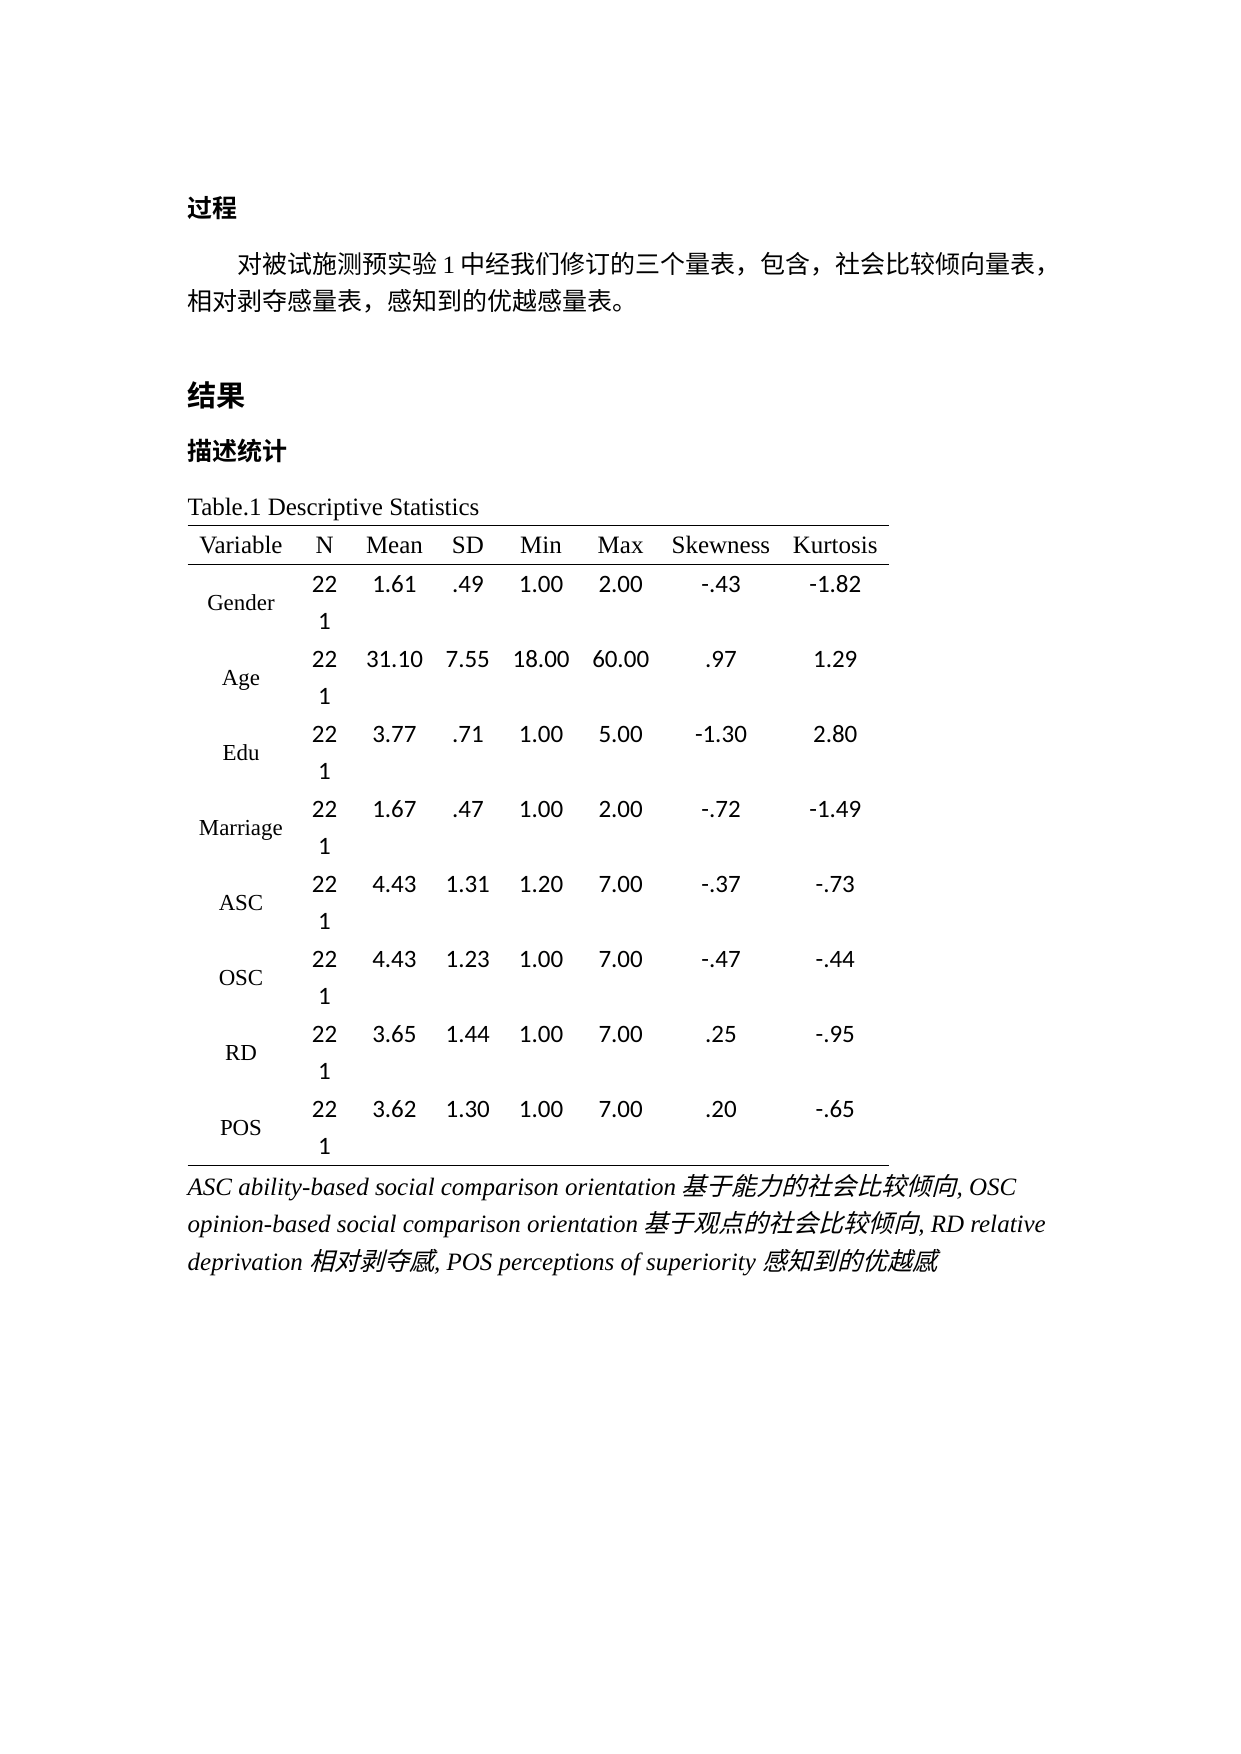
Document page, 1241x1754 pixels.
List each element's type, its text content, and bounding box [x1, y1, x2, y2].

subtitle 过程 [187, 187, 1053, 225]
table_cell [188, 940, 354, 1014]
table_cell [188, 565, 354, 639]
subtitle 结果 [187, 356, 1053, 431]
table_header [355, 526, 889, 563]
text 对被试施测预实验1中经我们修订的三个量表，包含，社会比较倾向量表，相对剥夺感量表，感知到的优越感量表。 [187, 244, 1053, 319]
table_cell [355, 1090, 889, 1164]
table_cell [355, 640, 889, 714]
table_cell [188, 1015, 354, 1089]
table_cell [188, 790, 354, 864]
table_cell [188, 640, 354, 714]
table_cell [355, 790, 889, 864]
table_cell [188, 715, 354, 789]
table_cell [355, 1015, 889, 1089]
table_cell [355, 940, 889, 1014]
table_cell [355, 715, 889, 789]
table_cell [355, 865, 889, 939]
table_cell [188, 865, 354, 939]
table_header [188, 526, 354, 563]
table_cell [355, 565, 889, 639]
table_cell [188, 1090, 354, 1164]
text Table.1 Descriptive Statistics [187, 487, 1053, 525]
subtitle 描述统计 [187, 431, 1053, 469]
